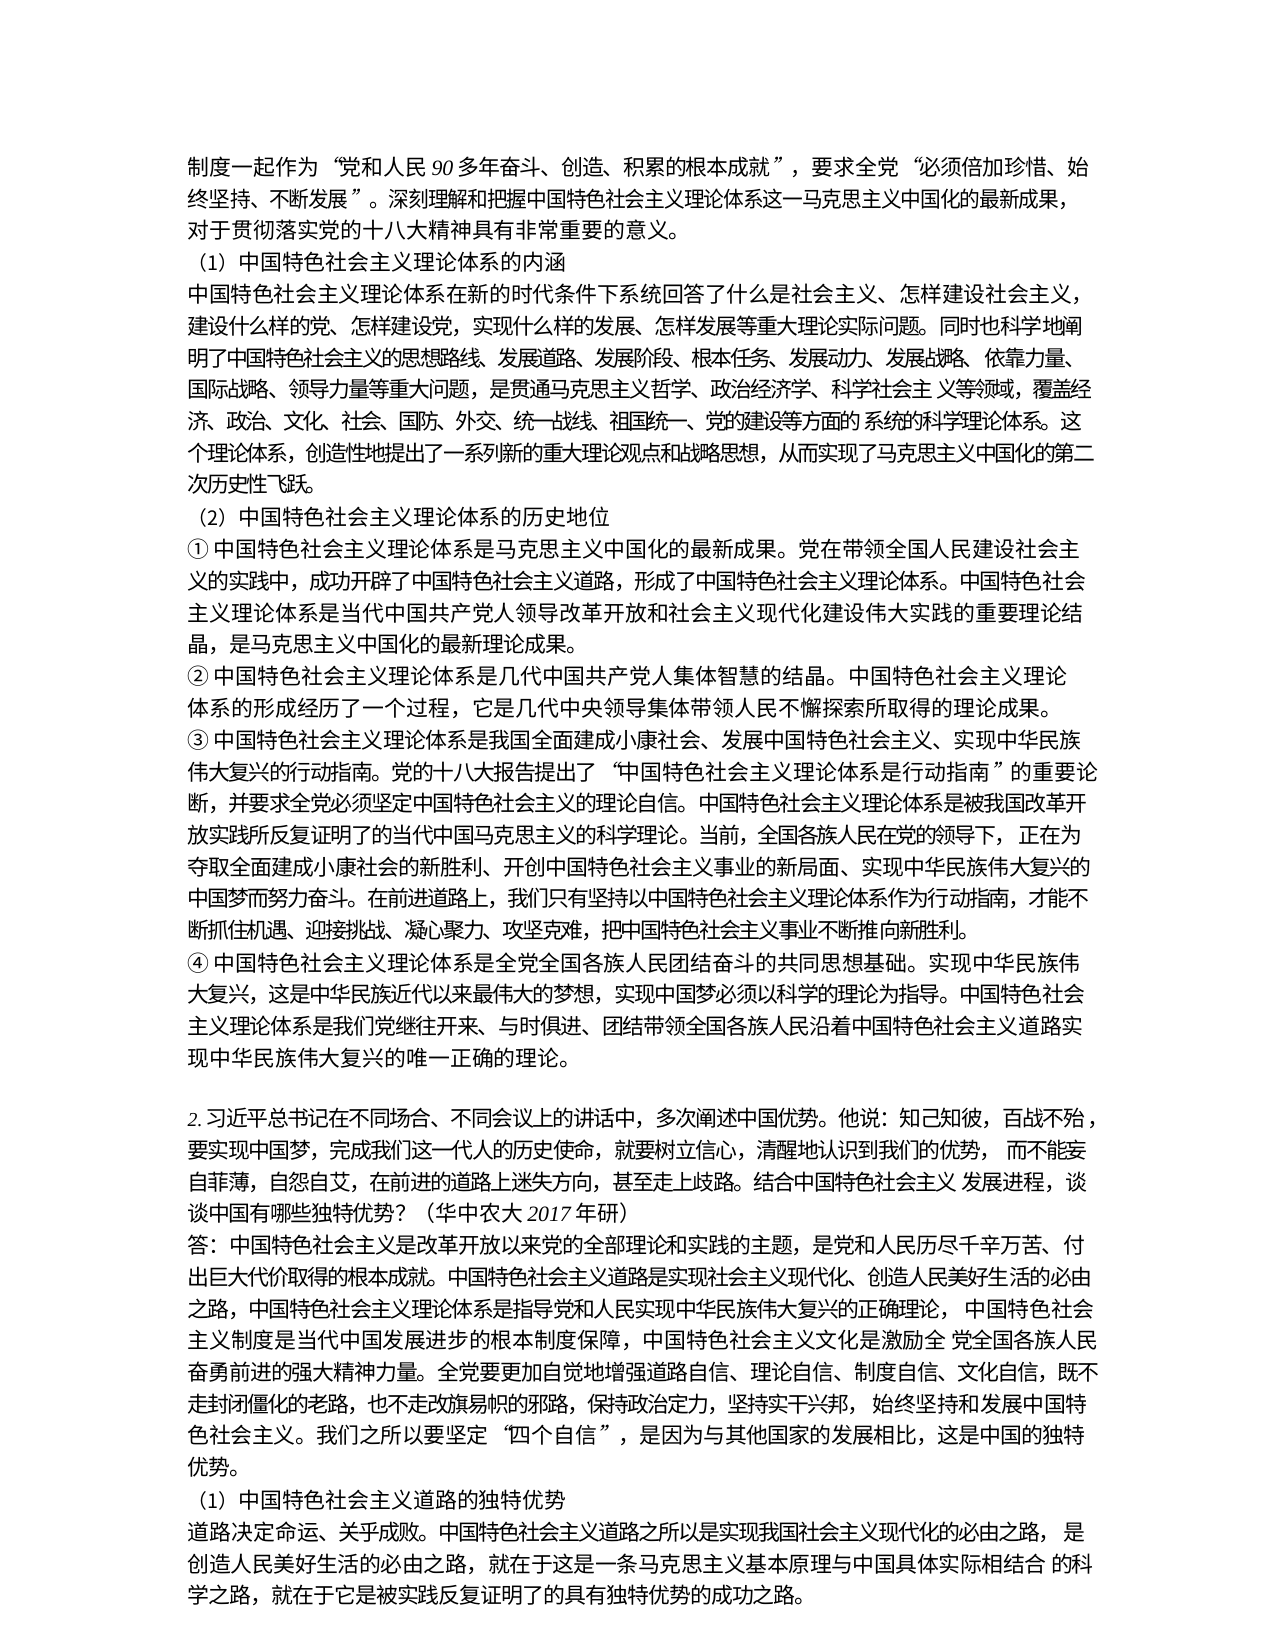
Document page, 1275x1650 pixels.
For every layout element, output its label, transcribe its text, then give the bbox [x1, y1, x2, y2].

text 答：中国特色社会主义是改革开放以来党的全部理论和实践的主题，是党和人民历尽千辛万苦、付出巨大代价取得的根本成就。中国特色社会主义道路是实现社会主义现代化、创造人民美好生活的必由之路，中国特色社会主义理论体系是指导党和人民实现中华民族伟大复兴的正确理论， 中国特色社会主义制度是当代中国发展进步的根本制度保障，中国特色社会主义文化是激励全 党全国各族人民奋勇前进的强大精神力量。全党要更加自觉地增强道路自信、理论自信、制度自信、文化自信，既不走封闭僵化的老路，也不走改旗易帜的邪路，保持政治定力，坚持实干兴邦， 始终坚持和发展中国特色社会主义。我们之所以要坚定“四个自信”，是因为与其他国家的发展相比，这是中国的独特优势。 [187, 1228, 1101, 1482]
text ①中国特色社会主义理论体系是马克思主义中国化的最新成果。党在带领全国人民建设社会主义的实践中，成功开辟了中国特色社会主义道路，形成了中国特色社会主义理论体系。中国特色社会主义理论体系是当代中国共产党人领导改革开放和社会主义现代化建设伟大实践的重要理论结晶，是马克思主义中国化的最新理论成果。 [187, 532, 1088, 659]
list 中国特色社会主义理论体系的内涵 [187, 245, 1235, 277]
list 中国特色社会主义道路的独特优势 [187, 1483, 1235, 1514]
text 道路决定命运、关乎成败。中国特色社会主义道路之所以是实现我国社会主义现代化的必由之路， 是创造人民美好生活的必由之路，就在于这是一条马克思主义基本原理与中国具体实际相结合 的科学之路，就在于它是被实践反复证明了的具有独特优势的成功之路。 [187, 1515, 1101, 1610]
text 制度一起作为“党和人民90多年奋斗、创造、积累的根本成就”，要求全党“必须倍加珍惜、始终坚持、不断发展”。深刻理解和把握中国特色社会主义理论体系这一马克思主义中国化的最新成果， 对于贯彻落实党的十八大精神具有非常重要的意义。 [187, 150, 1101, 245]
text ③中国特色社会主义理论体系是我国全面建成小康社会、发展中国特色社会主义、实现中华民族伟大复兴的行动指南。党的十八大报告提出了“中国特色社会主义理论体系是行动指南”的重要论断，并要求全党必须坚定中国特色社会主义的理论自信。中国特色社会主义理论体系是被我国改革开放实践所反复证明了的当代中国马克思主义的科学理论。当前，全国各族人民在党的领导下， 正在为夺取全面建成小康社会的新胜利、开创中国特色社会主义事业的新局面、实现中华民族伟大复兴的中国梦而努力奋斗。在前进道路上，我们只有坚持以中国特色社会主义理论体系作为行动指南，才能不断抓住机遇、迎接挑战、凝心聚力、攻坚克难，把中国特色社会主义事业不断推 向新胜利。 [187, 723, 1101, 945]
text 中国特色社会主义理论体系在新的时代条件下系统回答了什么是社会主义、怎样建设社会主义， 建设什么样的党、怎样建设党，实现什么样的发展、怎样发展等重大理论实际问题。同时也科学地阐明了中国特色社会主义的思想路线、发展道路、发展阶段、根本任务、发展动力、发展战略、依靠力量、国际战略、领导力量等重大问题，是贯通马克思主义哲学、政治经济学、科学社会主 义等领域，覆盖经济、政治、文化、社会、国防、外交、统一战线、祖国统一、党的建设等方面的 系统的科学理论体系。这个理论体系，创造性地提出了一系列新的重大理论观点和战略思想，从而实现了马克思主义中国化的第二次历史性飞跃。 [187, 277, 1101, 499]
list 习近平总书记在不同场合、不同会议上的讲话中，多次阐述中国优势。他说：知己知彼，百战不殆，要实现中国梦，完成我们这一代人的历史使命，就要树立信心，清醒地认识到我们的优势， 而不能妄自菲薄，自怨自艾，在前进的道路上迷失方向，甚至走上歧路。结合中国特色社会主义发展进程，谈谈中国有哪些独特优势？（华中农大2017年研） [187, 1101, 1088, 1228]
text ④中国特色社会主义理论体系是全党全国各族人民团结奋斗的共同思想基础。实现中华民族伟大复兴，这是中华民族近代以来最伟大的梦想，实现中国梦必须以科学的理论为指导。中国特色社会主义理论体系是我们党继往开来、与时俱进、团结带领全国各族人民沿着中国特色社会主义道路实现中华民族伟大复兴的唯一正确的理论。 [187, 946, 1088, 1072]
text ②中国特色社会主义理论体系是几代中国共产党人集体智慧的结晶。中国特色社会主义理论体系的形成经历了一个过程，它是几代中央领导集体带领人民不懈探索所取得的理论成果。 [187, 659, 1086, 723]
list 中国特色社会主义理论体系的历史地位 [187, 500, 1235, 532]
